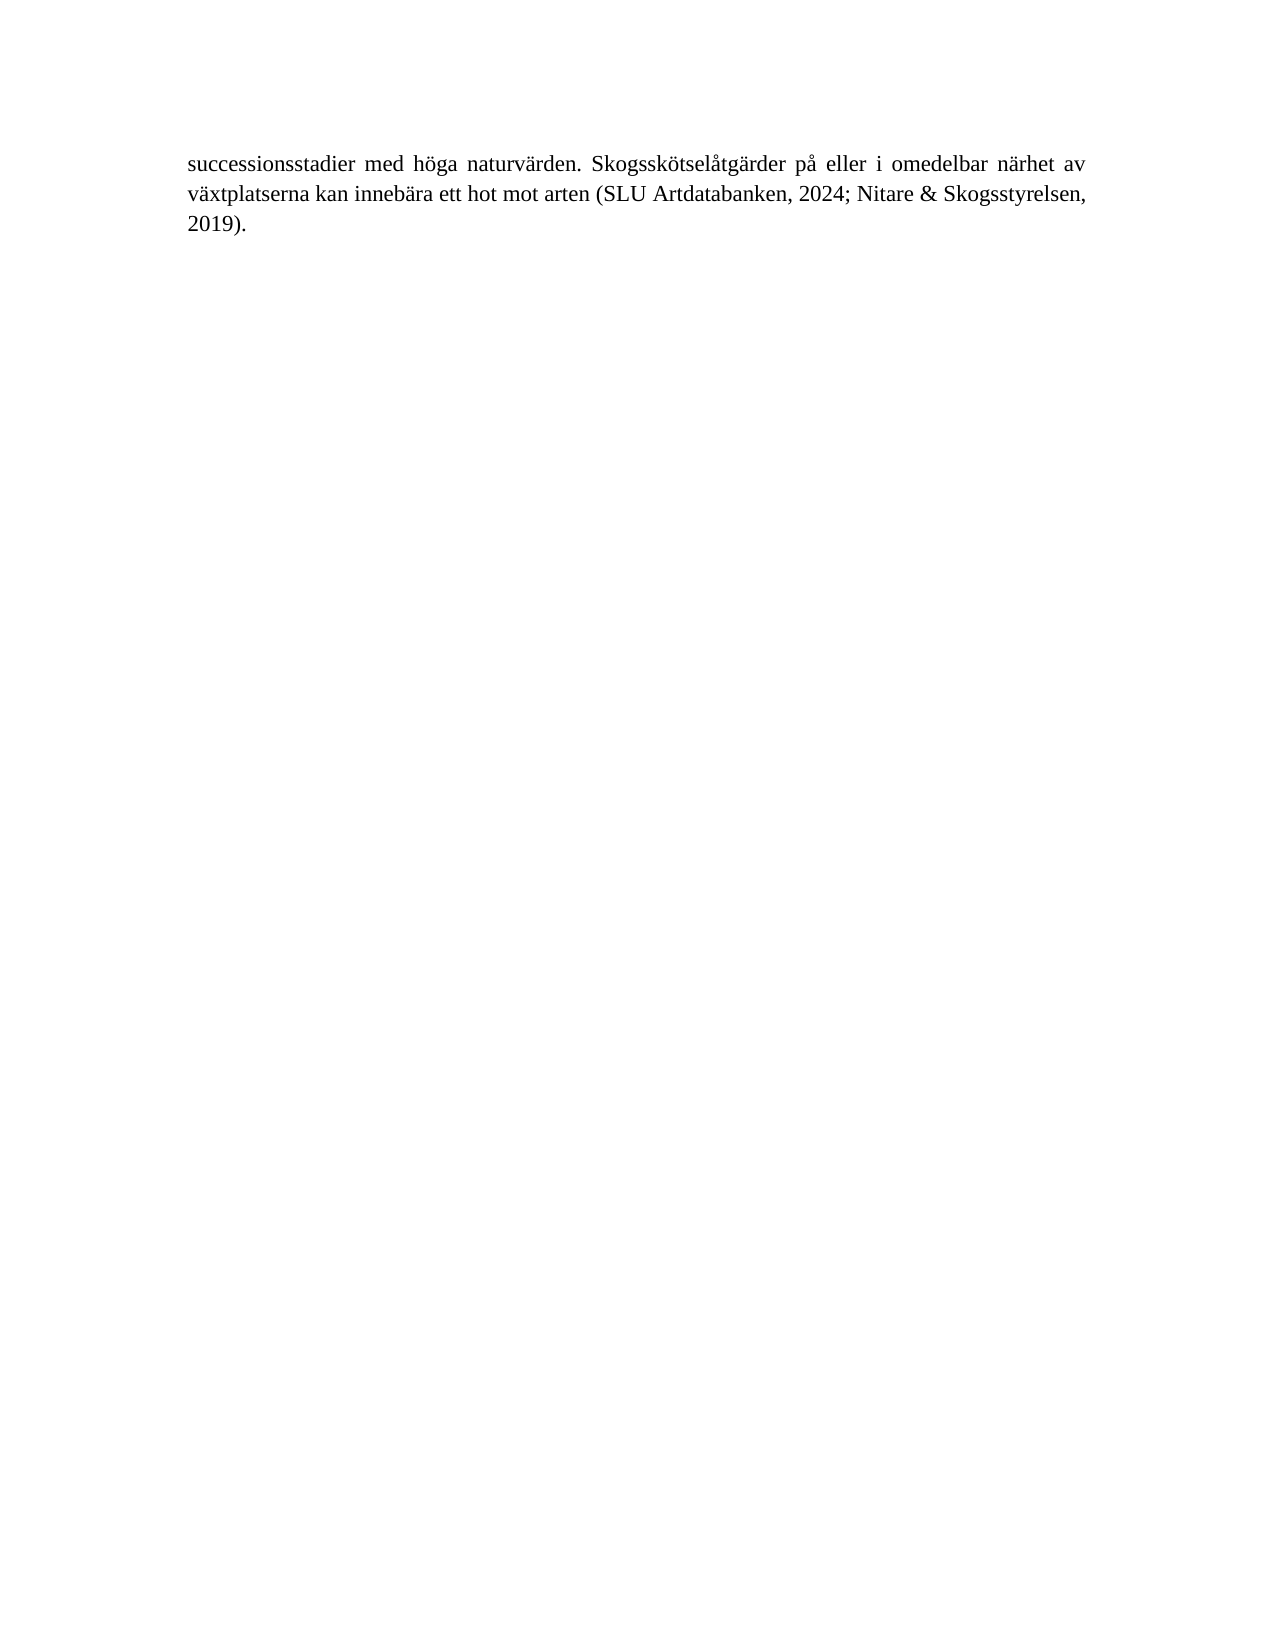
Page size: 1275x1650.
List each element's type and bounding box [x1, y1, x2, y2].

text [187, 150, 1087, 237]
